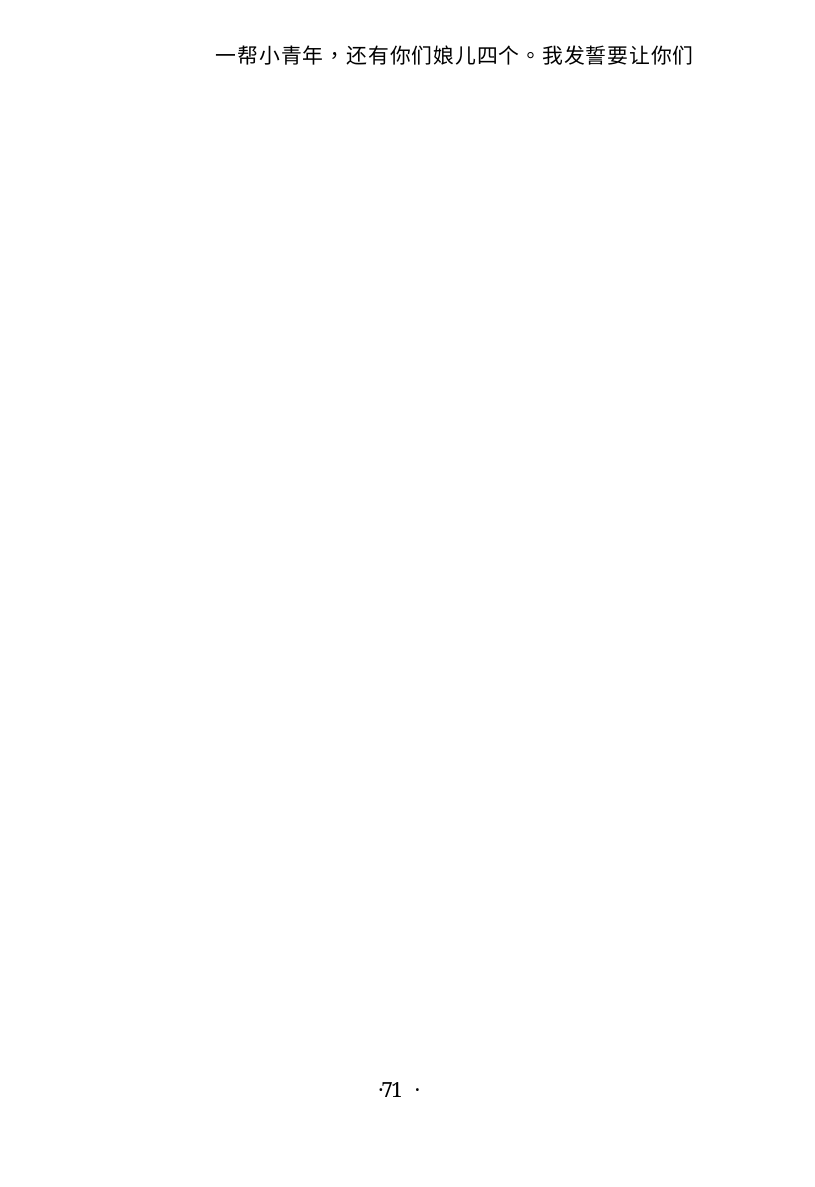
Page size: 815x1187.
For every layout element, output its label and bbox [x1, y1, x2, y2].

text [130, 42, 695, 70]
